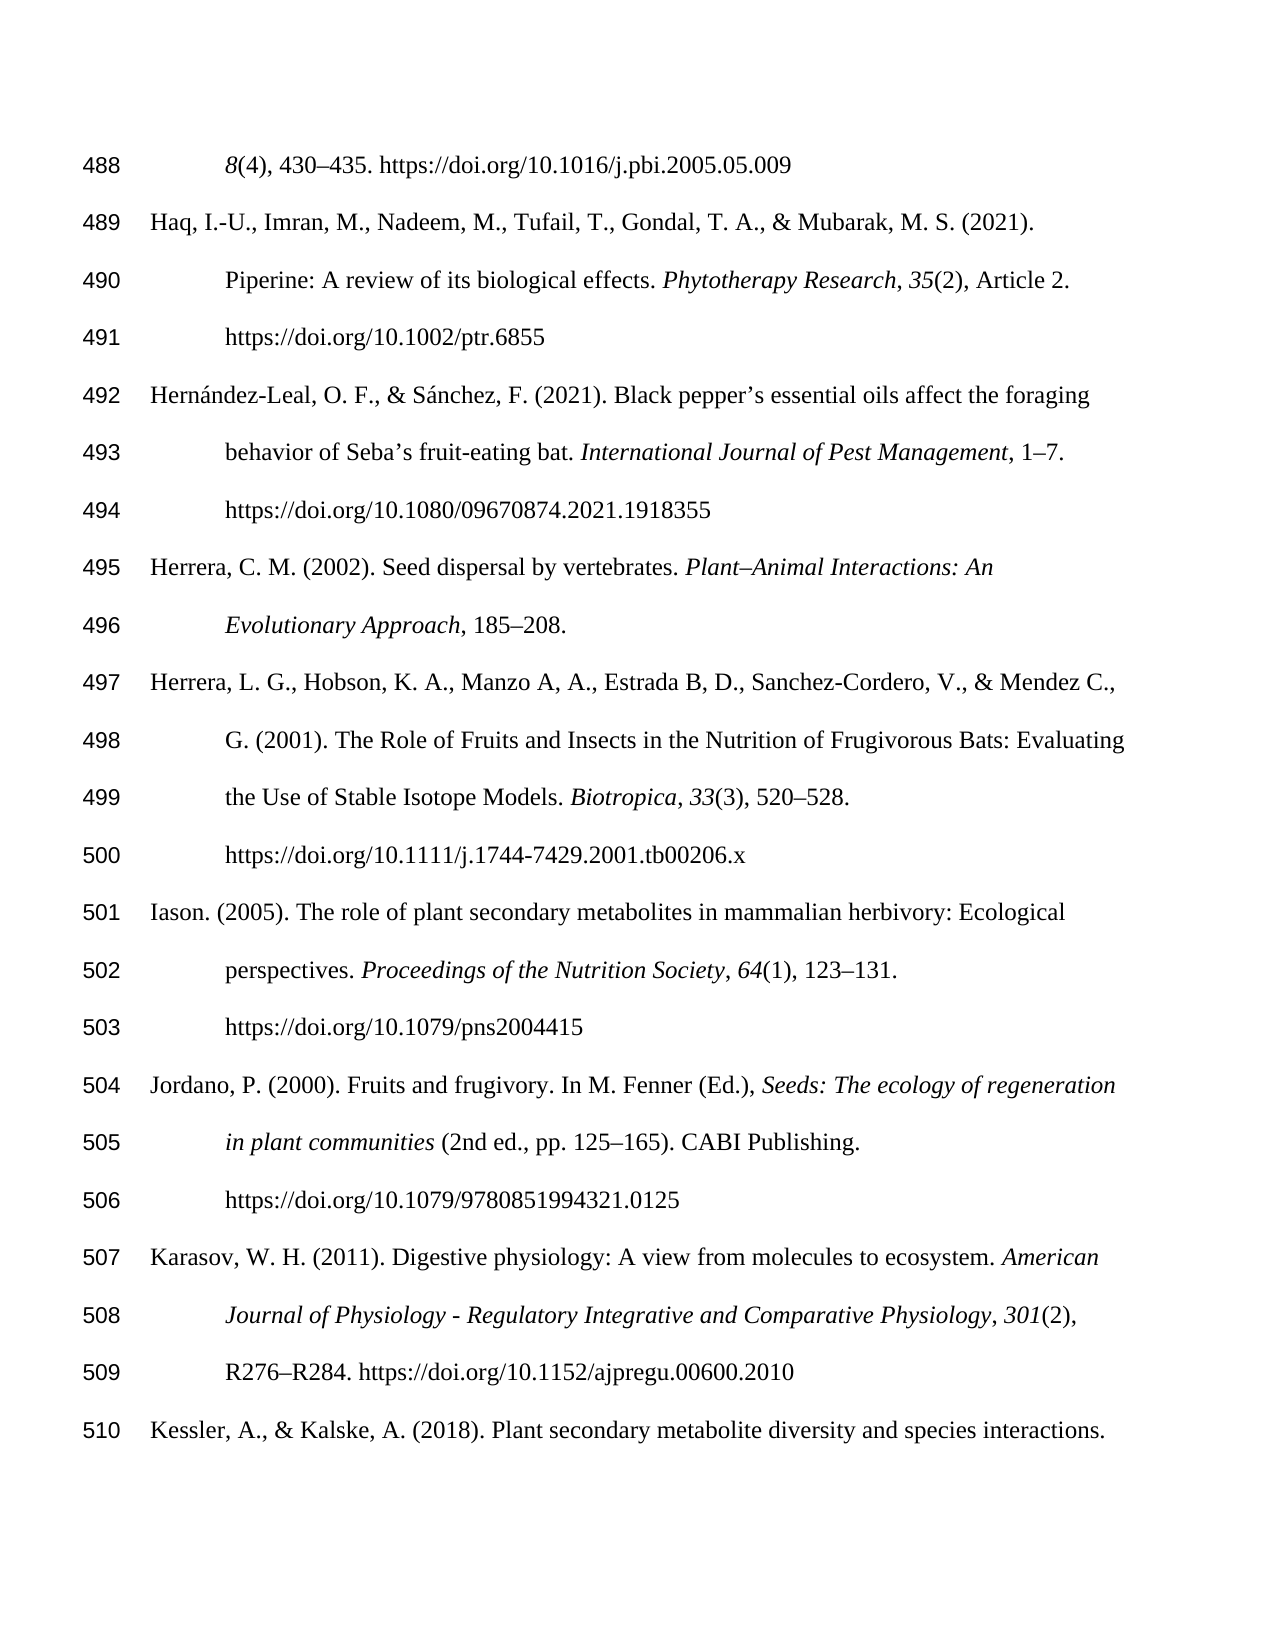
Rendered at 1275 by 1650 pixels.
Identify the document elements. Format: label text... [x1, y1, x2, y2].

text Herrera, C. M. (2002). Seed dispersal by vertebrates. Plant–Animal Interactions: An Evolutionary Approach, 185–208. [150, 552, 1125, 639]
text Haq, I.-U., Imran, M., Nadeem, M., Tufail, T., Gondal, T. A., & Mubarak, M. S. (2021). Piperine: A review of its biological effects. Phytotherapy Research, 35(2), Article 2. https://doi.org/10.1002/ptr.6855 [150, 207, 1125, 351]
text Jordano, P. (2000). Fruits and frugivory. In M. Fenner (Ed.), Seeds: The ecology of regeneration in plant communities (2nd ed., pp. 125–165). CABI Publishing. https://doi.org/10.1079/9780851994321.0125 [150, 1070, 1125, 1214]
text Iason. (2005). The role of plant secondary metabolites in mammalian herbivory: Ecological perspectives. Proceedings of the Nutrition Society, 64(1), 123–131. https://doi.org/10.1079/pns2004415 [150, 897, 1125, 1041]
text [150, 150, 1125, 179]
text Hernández-Leal, O. F., & Sánchez, F. (2021). Black pepper’s essential oils affect the foraging behavior of Seba’s fruit-eating bat. International Journal of Pest Management, 1–7. https://doi.org/10.1080/09670874.2021.1918355 [150, 380, 1125, 524]
text Herrera, L. G., Hobson, K. A., Manzo A, A., Estrada B, D., Sanchez-Cordero, V., & Mendez C., G. (2001). The Role of Fruits and Insects in the Nutrition of Frugivorous Bats: Evaluating the Use of Stable Isotope Models. Biotropica, 33(3), 520–528. https://doi.org/10.1111/j.1744-7429.2001.tb00206.x [150, 667, 1125, 869]
text Karasov, W. H. (2011). Digestive physiology: A view from molecules to ecosystem. American Journal of Physiology - Regulatory Integrative and Comparative Physiology, 301(2), R276–R284. https://doi.org/10.1152/ajpregu.00600.2010 [150, 1242, 1125, 1386]
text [150, 1415, 1125, 1444]
